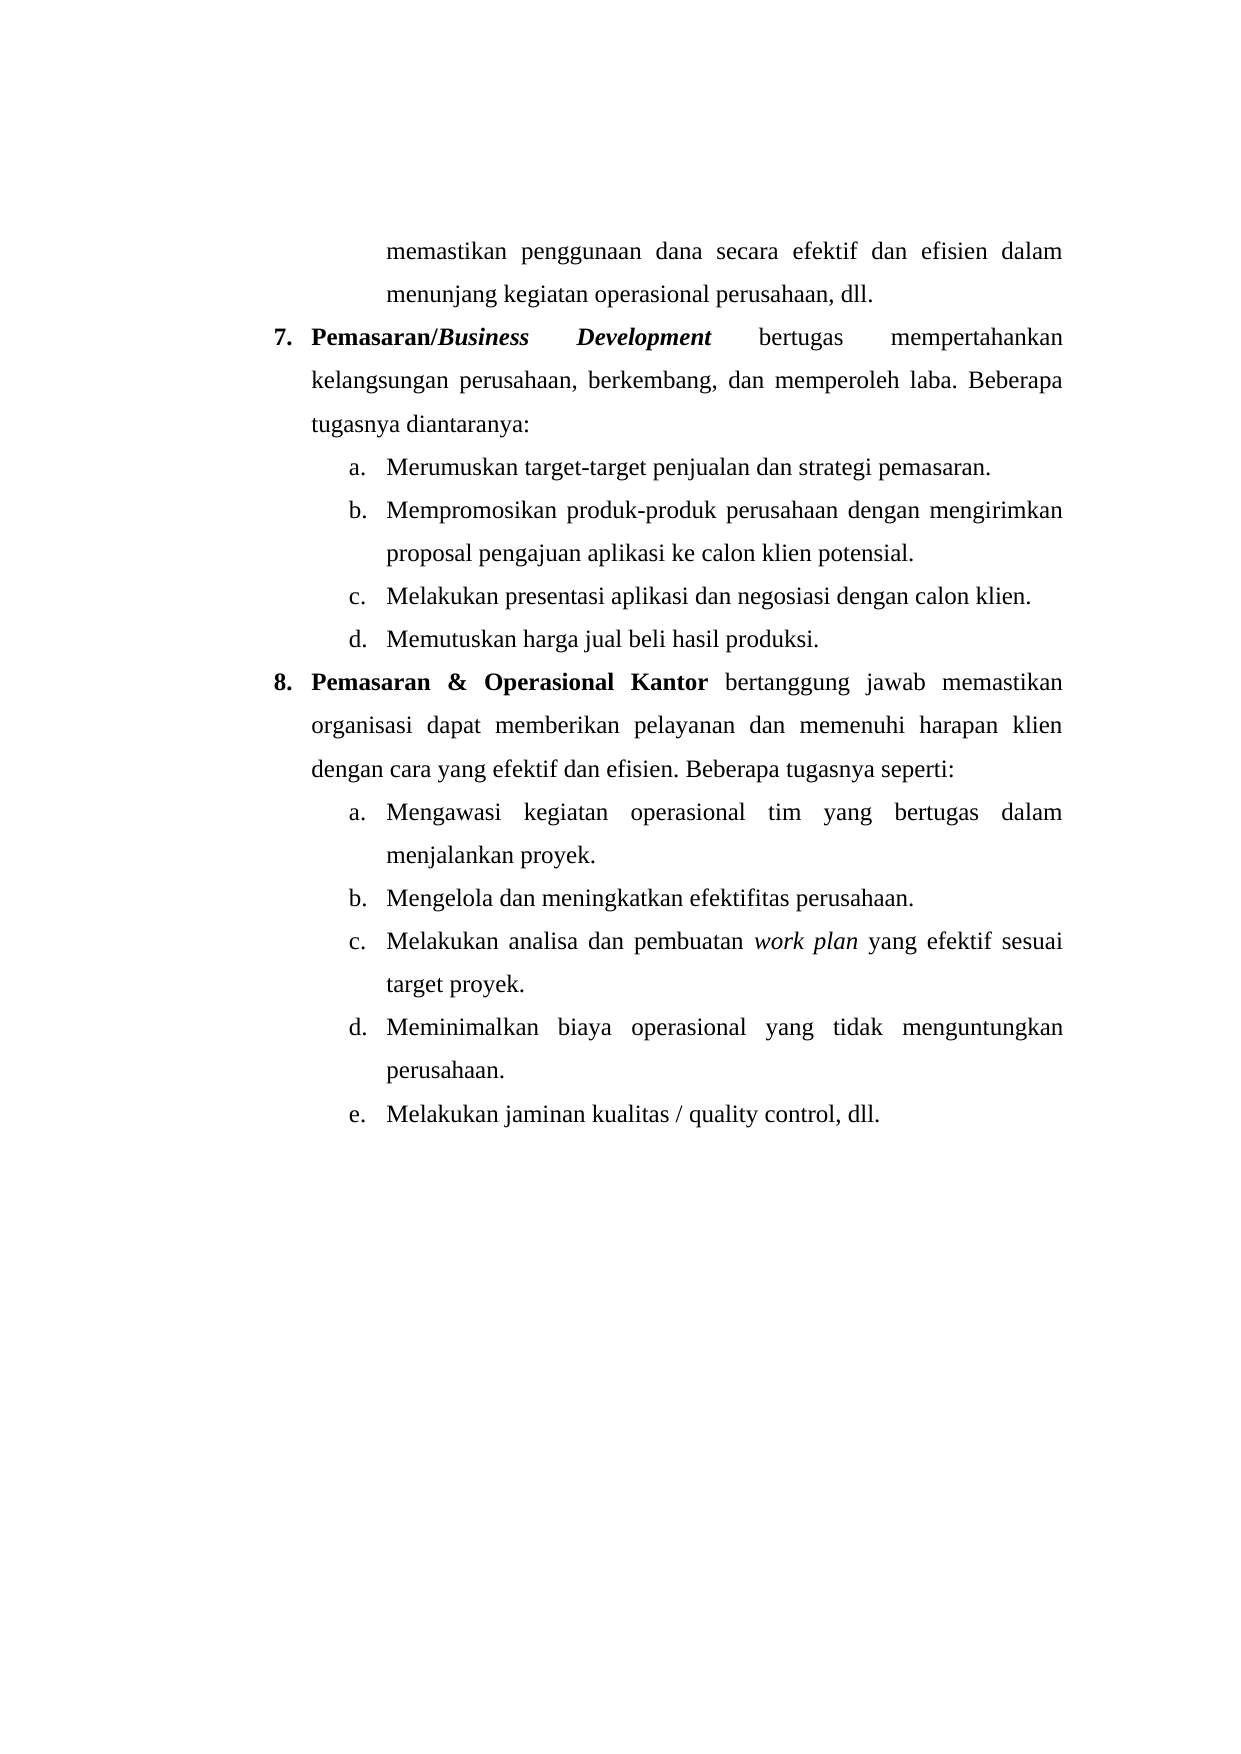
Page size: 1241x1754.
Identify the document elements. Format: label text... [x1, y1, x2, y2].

list Merumuskan target-target penjualan dan strategi pemasaran. [349, 452, 1063, 481]
list Melakukan analisa dan pembuatan work plan yang efektif sesuai target proyek. [349, 926, 1063, 998]
list Memutuskan harga jual beli hasil produksi. [349, 624, 1063, 653]
list Meminimalkan biaya operasional yang tidak menguntungkan perusahaan. [349, 1012, 1063, 1084]
list Melakukan jaminan kualitas / quality control, dll. [349, 1099, 1063, 1127]
list Mempromosikan produk-produk perusahaan dengan mengirimkan proposal pengajuan aplikasi ke calon klien potensial. [349, 495, 1063, 567]
list Mengelola dan meningkatkan efektifitas perusahaan. [349, 883, 1063, 912]
list Pemasaran/Business Development bertugas mempertahankan kelangsungan perusahaan, berkembang, dan memperoleh laba. Beberapa tugasnya diantaranya: [274, 322, 1063, 437]
list Melakukan presentasi aplikasi dan negosiasi dengan calon klien. [349, 581, 1063, 610]
list Pemasaran & Operasional Kantor bertanggung jawab memastikan organisasi dapat memberikan pelayanan dan memenuhi harapan klien dengan cara yang efektif dan efisien. Beberapa tugasnya seperti: [274, 667, 1063, 782]
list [349, 236, 1063, 308]
list Mengawasi kegiatan operasional tim yang bertugas dalam menjalankan proyek. [349, 797, 1063, 869]
